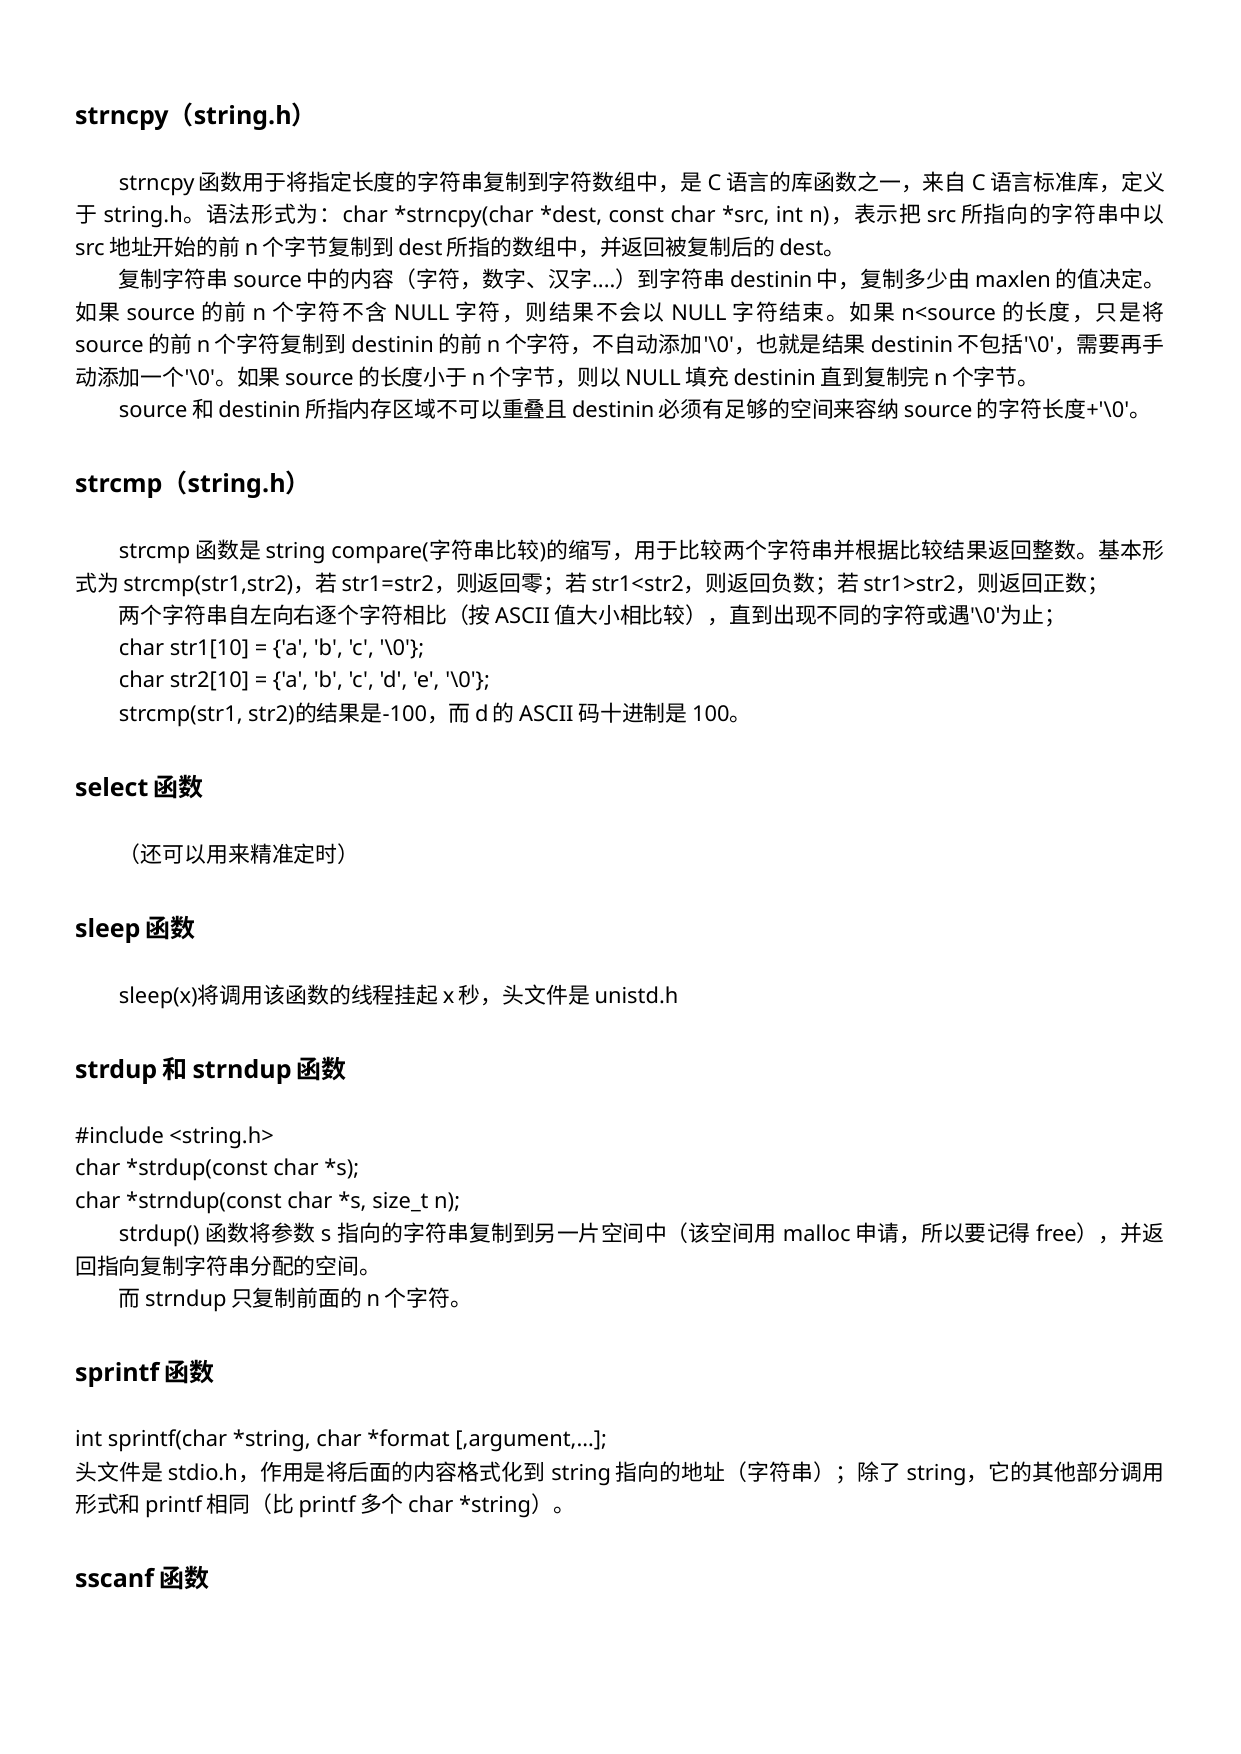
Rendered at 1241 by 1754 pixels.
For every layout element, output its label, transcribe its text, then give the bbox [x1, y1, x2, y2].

text strncpy函数用于将指定长度的字符串复制到字符数组中，是 C语言的库函数之一，来自 C语言标准库，定义于 string.h。语法形式为：char *strncpy(char *dest, const char *src, int n)，表示把src所指向的字符串中以src地址开始的前n个字节复制到dest所指的数组中，并返回被复制后的dest。 [75, 164, 1165, 262]
text 复制字符串source中的内容（字符，数字、汉字....）到字符串destinin中，复制多少由maxlen的值决定。如果source的前n个字符不含NULL字符，则结果不会以NULL字符结束。如果n<source的长度，只是将source的前n个字符复制到destinin的前n个字符，不自动添加'\0'，也就是结果destinin不包括'\0'，需要再手动添加一个'\0'。如果source的长度小于n个字节，则以NULL填充destinin直到复制完n个字节。 [75, 262, 1165, 392]
subtitle strdup和strndup函数 [75, 1035, 1165, 1100]
text #include <string.h> [75, 1118, 1165, 1151]
subtitle strcmp（string.h） [75, 449, 1165, 514]
text sleep(x)将调用该函数的线程挂起x秒，头文件是unistd.h [75, 977, 1165, 1010]
text char str2[10] = {'a', 'b', 'c', 'd', 'e', '\0'}; [75, 663, 1165, 695]
text 头文件是stdio.h，作用是将后面的内容格式化到string指向的地址（字符串）；除了string，它的其他部分调用形式和printf相同（比printf多个char *string）。 [75, 1454, 1165, 1519]
text strdup() 函数将参数 s 指向的字符串复制到另一片空间中（该空间用malloc申请，所以要记得free），并返回指向复制字符串分配的空间。 [75, 1216, 1165, 1281]
text strcmp(str1, str2)的结果是-100，而d的ASCII码十进制是100。 [75, 695, 1165, 728]
text char str1[10] = {'a', 'b', 'c', '\0'}; [75, 630, 1165, 663]
text char *strndup(const char *s, size_t n); [75, 1183, 1165, 1216]
text strcmp函数是string compare(字符串比较)的缩写，用于比较两个字符串并根据比较结果返回整数。基本形式为strcmp(str1,str2)，若str1=str2，则返回零；若str1<str2，则返回负数；若str1>str2，则返回正数； [75, 533, 1165, 598]
text （还可以用来精准定时） [75, 836, 1165, 869]
text int sprintf(char *string, char *format [,argument,…]; [75, 1422, 1165, 1454]
subtitle strncpy（string.h） [75, 81, 1165, 146]
subtitle sleep函数 [75, 894, 1165, 959]
subtitle select函数 [75, 753, 1165, 818]
text 而strndup只复制前面的n个字符。 [75, 1281, 1165, 1313]
text source和destinin所指内存区域不可以重叠且destinin必须有足够的空间来容纳source的字符长度+'\0'。 [75, 392, 1165, 424]
text 两个字符串自左向右逐个字符相比（按ASCII值大小相比较），直到出现不同的字符或遇'\0'为止； [75, 598, 1165, 630]
text char *strdup(const char *s); [75, 1151, 1165, 1183]
subtitle sprintf函数 [75, 1338, 1165, 1403]
subtitle sscanf函数 [75, 1544, 1165, 1609]
